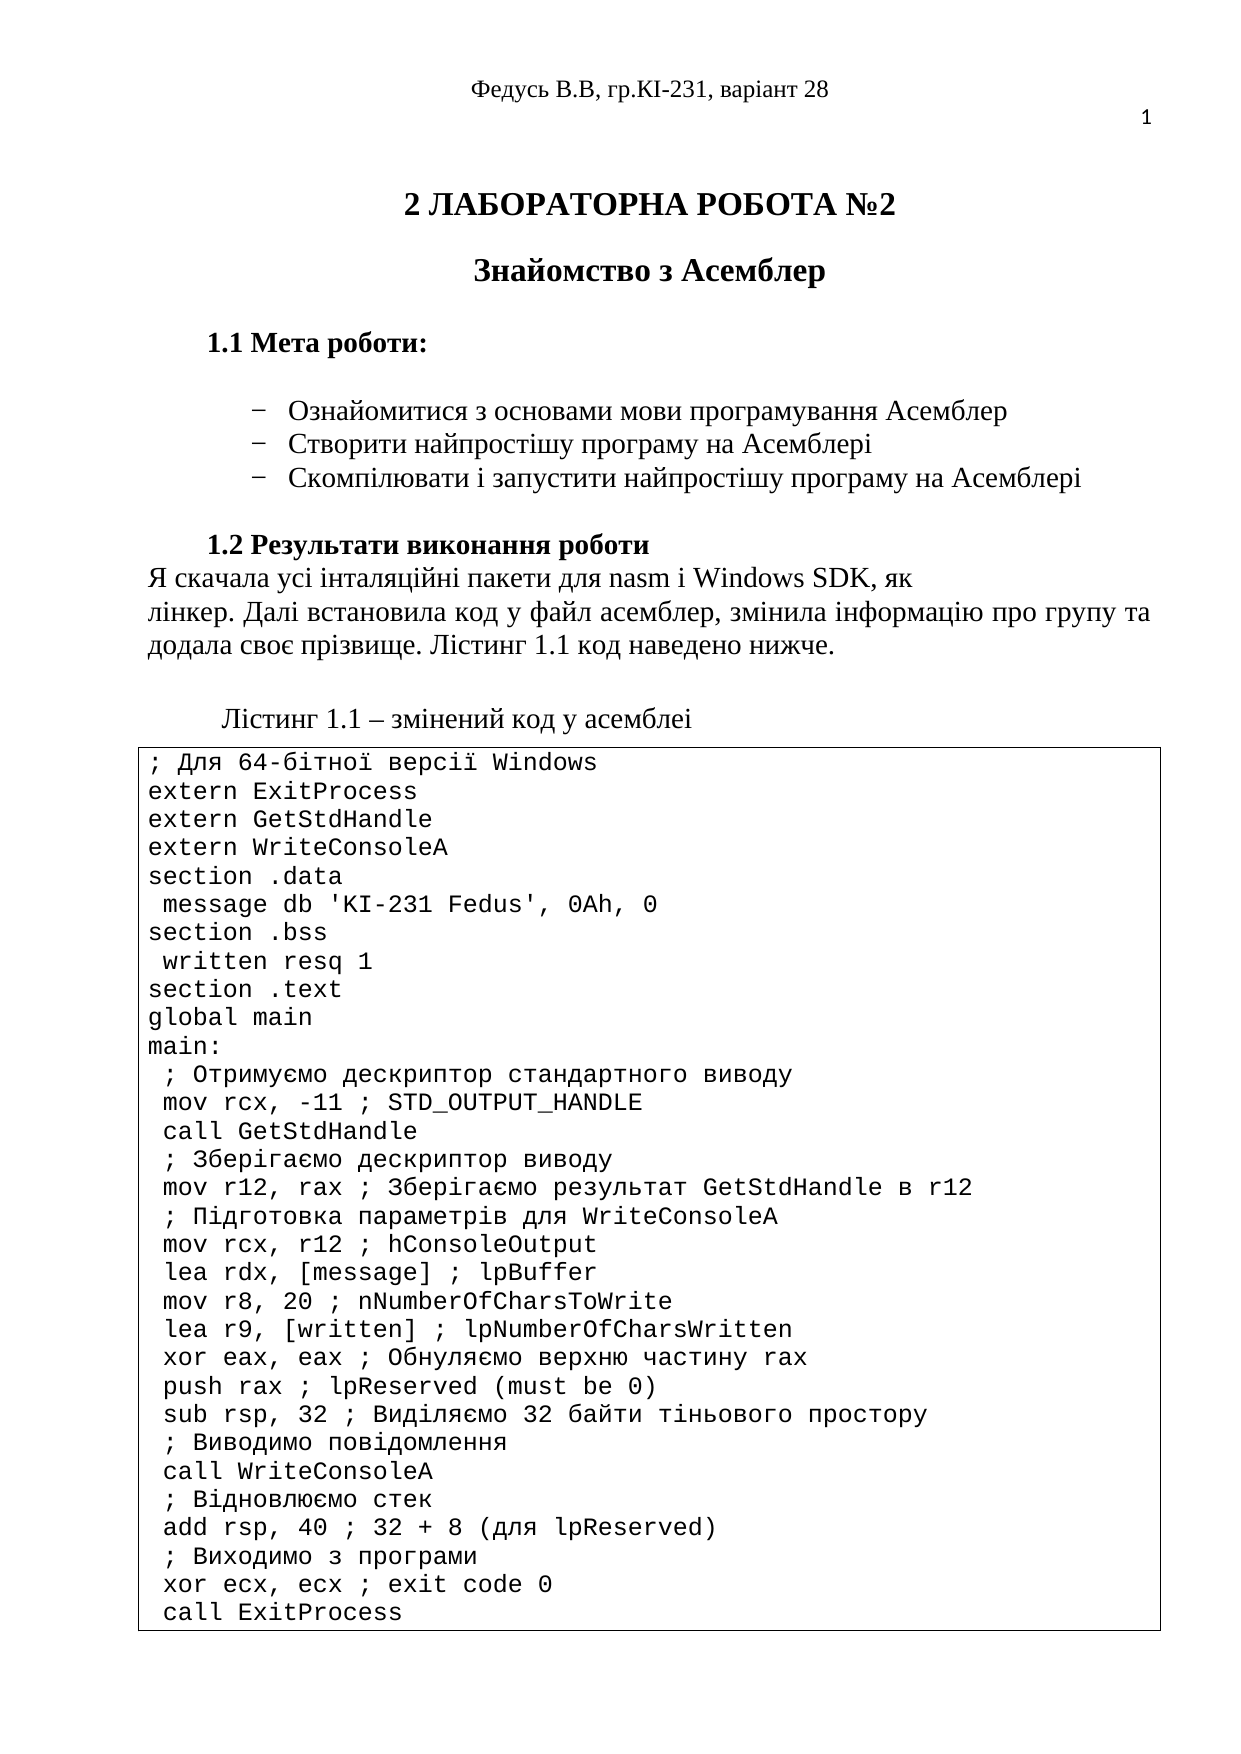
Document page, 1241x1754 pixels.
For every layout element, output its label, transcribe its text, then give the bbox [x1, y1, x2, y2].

text ; Виходимо з програми [148, 1543, 1152, 1572]
text ; Зберігаємо дескриптор виводу [148, 1147, 1152, 1175]
text xor ecx, ecx ; exit code 0 [148, 1572, 1152, 1597]
text ; Отримуємо дескриптор стандартного виводу [148, 1062, 1152, 1090]
text section .data [148, 863, 1152, 892]
text extern WriteConsoleA [148, 835, 1152, 863]
text call WriteConsoleA [148, 1458, 1152, 1487]
list Ознайомитися з основами мови програмування Асемблер [250, 393, 1152, 426]
text mov rcx, -11 ; STD_OUTPUT_HANDLE [148, 1090, 1152, 1118]
list Результати виконання роботи [207, 527, 1152, 560]
text лінкер. Далі встановила код у файл асемблер, змінила інформацію про групу та додала своє прізвище. Лістинг 1.1 код наведено нижче. [148, 594, 1152, 661]
subtitle Знайомство з Асемблер [148, 251, 1152, 289]
text extern GetStdHandle [148, 807, 1152, 835]
text section .bss [148, 920, 1152, 948]
text call ExitProcess [139, 1597, 1160, 1630]
text lea r9, [written] ; lpNumberOfCharsWritten [148, 1317, 1152, 1345]
text section .text [148, 977, 1152, 1005]
text call GetStdHandle [148, 1118, 1152, 1147]
text message db 'KI-231 Fedus', 0Ah, 0 [148, 892, 1152, 920]
text ; Підготовка параметрів для WriteConsoleA [148, 1203, 1152, 1232]
text written resq 1 [148, 948, 1152, 977]
text ; Виводимо повідомлення [148, 1430, 1152, 1458]
text main: [148, 1033, 1152, 1062]
text Я скачала усі інталяційні пакети для nasm і Windows SDK, як [148, 560, 1152, 594]
text ; Відновлюємо стек [148, 1487, 1152, 1515]
list Створити найпростішу програму на Асемблері [250, 426, 1152, 460]
text add rsp, 40 ; 32 + 8 (для lpReserved) [148, 1515, 1152, 1543]
list Скомпілювати і запустити найпростішу програму на Асемблері [250, 460, 1152, 493]
text xor eax, eax ; Обнуляємо верхню частину rax [148, 1345, 1152, 1373]
text mov rcx, r12 ; hConsoleOutput [148, 1232, 1152, 1260]
text push rax ; lpReserved (must be 0) [148, 1373, 1152, 1402]
list Лістинг 1.1 – змінений код у асемблеі [221, 701, 1152, 734]
text global main [148, 1005, 1152, 1033]
subtitle 2 ЛАБОРАТОРНА РОБОТА №2 [148, 184, 1152, 223]
text sub rsp, 32 ; Виділяємо 32 байти тіньового простору [148, 1402, 1152, 1430]
text mov r12, rax ; Зберігаємо результат GetStdHandle в r12 [148, 1175, 1152, 1203]
text extern ExitProcess [148, 778, 1152, 807]
text ; Для 64-бітної версії Windows [139, 748, 1160, 778]
list Мета роботи: [207, 326, 1152, 359]
text mov r8, 20 ; nNumberOfCharsToWrite [148, 1288, 1152, 1317]
text lea rdx, [message] ; lpBuffer [148, 1260, 1152, 1288]
